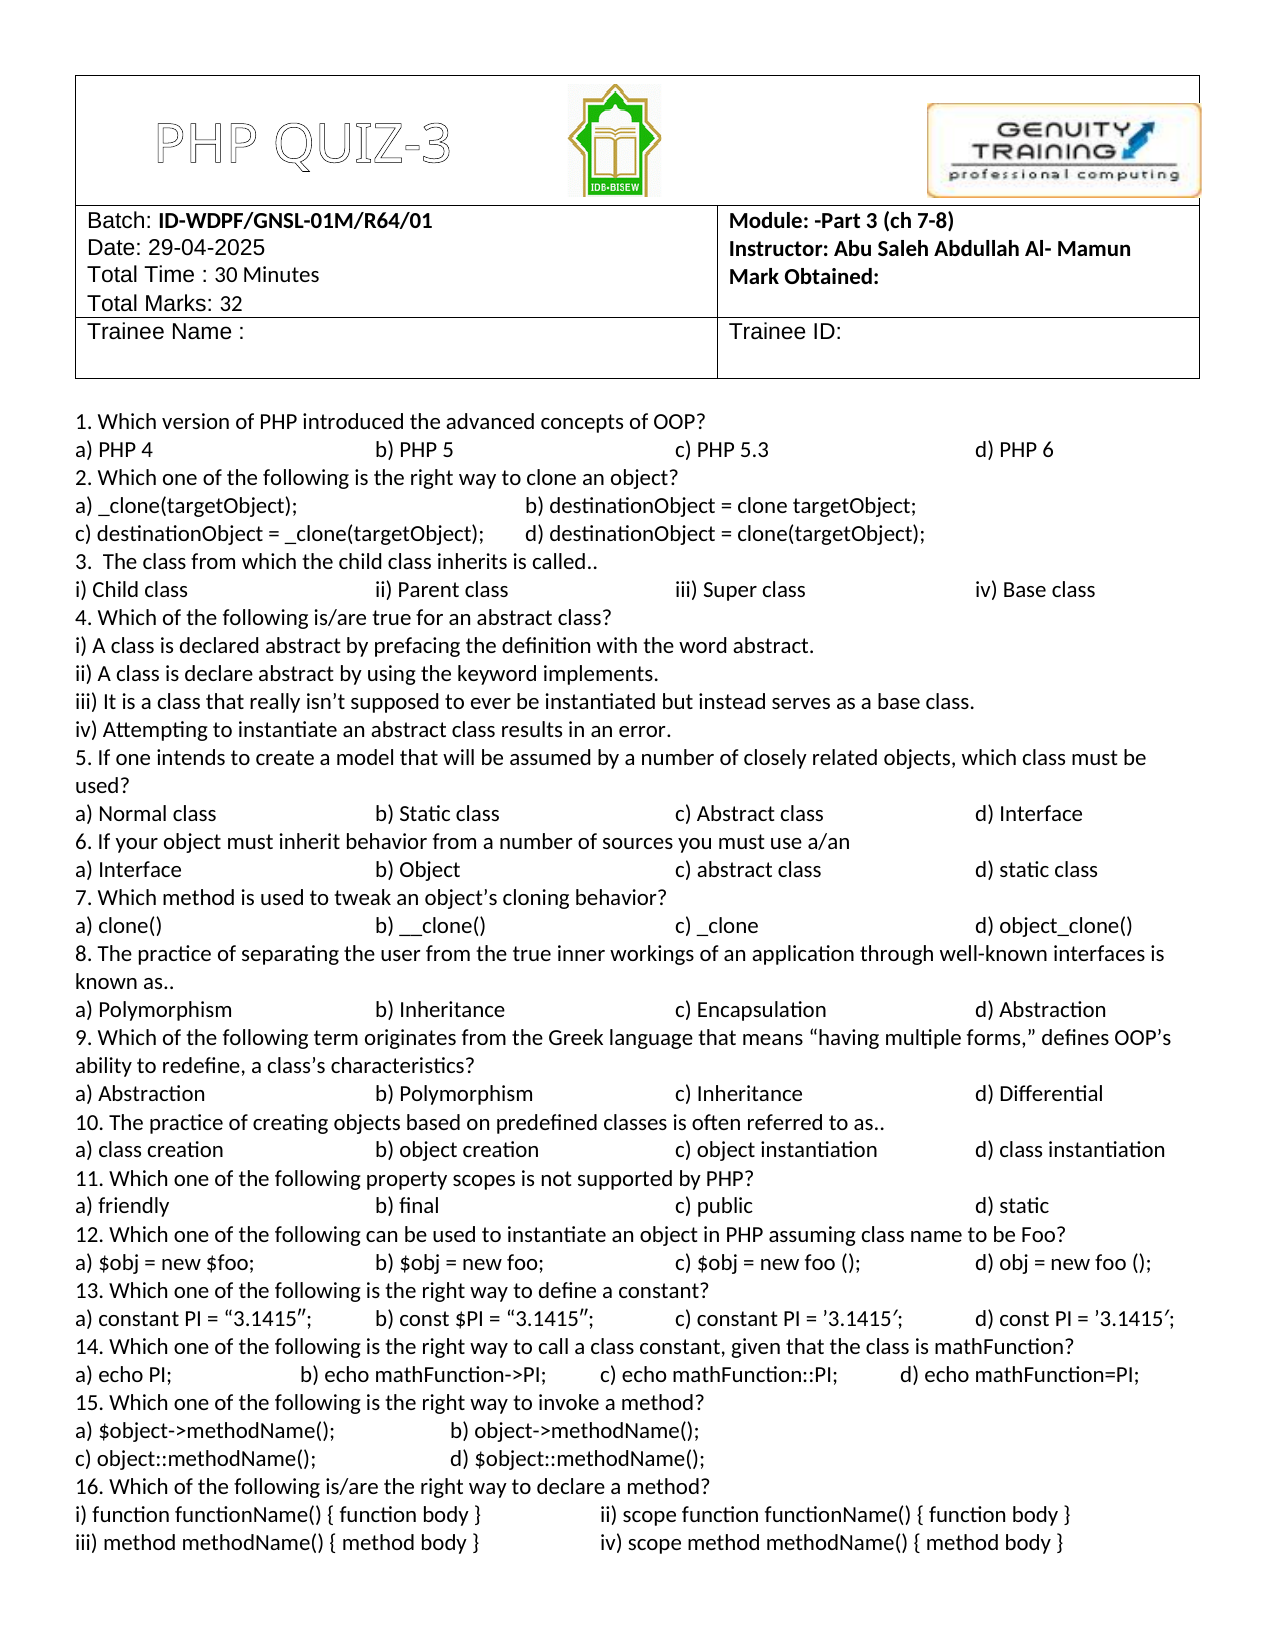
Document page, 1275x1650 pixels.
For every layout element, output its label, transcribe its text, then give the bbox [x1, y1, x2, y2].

text 4. Which of the following is/are true for an abstract class? i) A class is declared abstract by prefacing the definition with the word abstract. ii) A class is declare abstract by using the keyword implements. iii) It is a class that really isn’t supposed to ever be instantiated but instead serves as a base class. iv) Attempting to instantiate an abstract class results in an error. [75, 603, 1200, 743]
text 1. Which version of PHP introduced the advanced concepts of OOP? a) PHP 4 b) PHP 5 c) PHP 5.3 d) PHP 6 [75, 407, 1200, 463]
table_cell Trainee ID: [718, 318, 1199, 378]
text 7. Which method is used to tweak an object’s cloning behavior? a) clone() b) __clone() c) _clone d) object_clone() [75, 883, 1200, 939]
table_cell Trainee Name : [76, 318, 717, 378]
table_header [76, 76, 1199, 205]
picture [567, 84, 662, 197]
text 10. The practice of creating objects based on predefined classes is often referred to as.. a) class creation b) object creation c) object instantiation d) class instantiation [75, 1108, 1200, 1164]
text 13. Which one of the following is the right way to define a constant? a) constant PI = “3.1415″; b) const $PI = “3.1415″; c) constant PI = ’3.1415′; d) const PI = ’3.1415′; [75, 1276, 1200, 1332]
text 14. Which one of the following is the right way to call a class constant, given that the class is mathFunction? a) echo PI; b) echo mathFunction->PI; c) echo mathFunction::PI; d) echo mathFunction=PI; [75, 1332, 1200, 1388]
text 16. Which of the following is/are the right way to declare a method? i) function functionName() { function body } ii) scope function functionName() { function body } iii) method methodName() { method body } iv) scope method methodName() { method body } [75, 1472, 1200, 1556]
text 12. Which one of the following can be used to instantiate an object in PHP assuming class name to be Foo? a) $obj = new $foo; b) $obj = new foo; c) $obj = new foo (); d) obj = new foo (); [75, 1220, 1200, 1276]
text 3. The class from which the child class inherits is called.. i) Child class ii) Parent class iii) Super class iv) Base class [75, 547, 1200, 603]
text 9. Which of the following term originates from the Greek language that means “having multiple forms,” defines OOP’s ability to redefine, a class’s characteristics? a) Abstraction b) Polymorphism c) Inheritance d) Differential [75, 1023, 1200, 1108]
text 15. Which one of the following is the right way to invoke a method? a) $object->methodName(); b) object->methodName(); c) object::methodName(); d) $object::methodName(); [75, 1388, 1200, 1472]
text 2. Which one of the following is the right way to clone an object? a) _clone(targetObject); b) destinationObject = clone targetObject; c) destinationObject = _clone(targetObject); d) destinationObject = clone(targetObject); [75, 463, 1200, 547]
table_cell Batch: ID-WDPF/GNSL-01M/R64/01 Date: 29-04-2025 Total Time : 30 Minutes Total Marks: 32 [76, 206, 717, 317]
text 8. The practice of separating the user from the true inner workings of an application through well-known interfaces is known as.. a) Polymorphism b) Inheritance c) Encapsulation d) Abstraction [75, 939, 1200, 1023]
text 5. If one intends to create a model that will be assumed by a number of closely related objects, which class must be used? a) Normal class b) Static class c) Abstract class d) Interface [75, 743, 1200, 827]
text 6. If your object must inherit behavior from a number of sources you must use a/an a) Interface b) Object c) abstract class d) static class [75, 827, 1200, 883]
table_cell Module: -Part 3 (ch 7-8) Instructor: Abu Saleh Abdullah Al- Mamun Mark Obtained: [718, 206, 1199, 317]
picture [927, 103, 1202, 198]
text 11. Which one of the following property scopes is not supported by PHP? a) friendly b) final c) public d) static [75, 1164, 1200, 1220]
